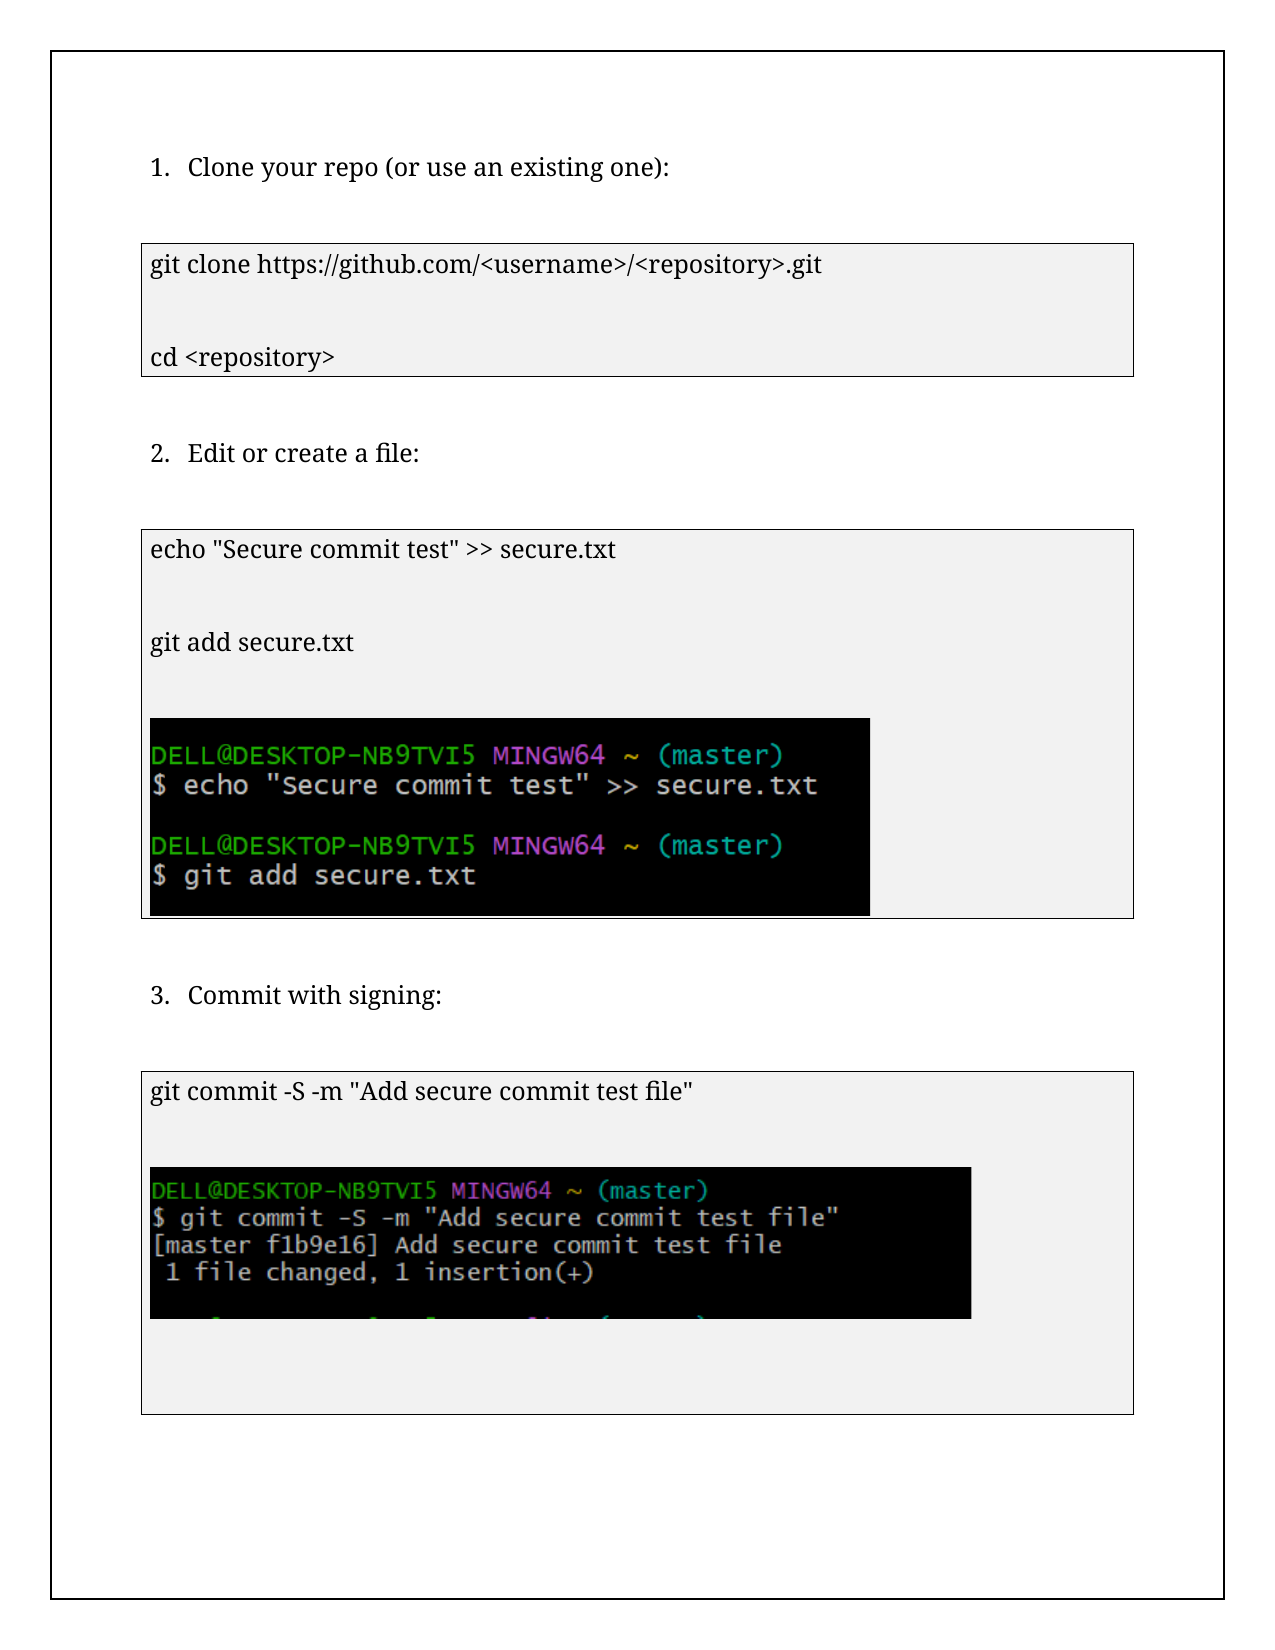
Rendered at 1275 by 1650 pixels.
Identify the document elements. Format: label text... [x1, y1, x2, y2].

text cd <repository> [142, 336, 1133, 376]
text git commit -S -m "Add secure commit test file" [142, 1072, 1133, 1108]
list Commit with signing: [150, 978, 1125, 1012]
picture [150, 1167, 972, 1319]
list Clone your repo (or use an existing one): [150, 150, 1125, 184]
text git add secure.txt [142, 622, 1133, 659]
picture [150, 718, 871, 916]
list Edit or create a file: [150, 436, 1125, 470]
text git clone https://github.com/<username>/<repository>.git [142, 244, 1133, 280]
text echo "Secure commit test" >> secure.txt [142, 530, 1133, 566]
